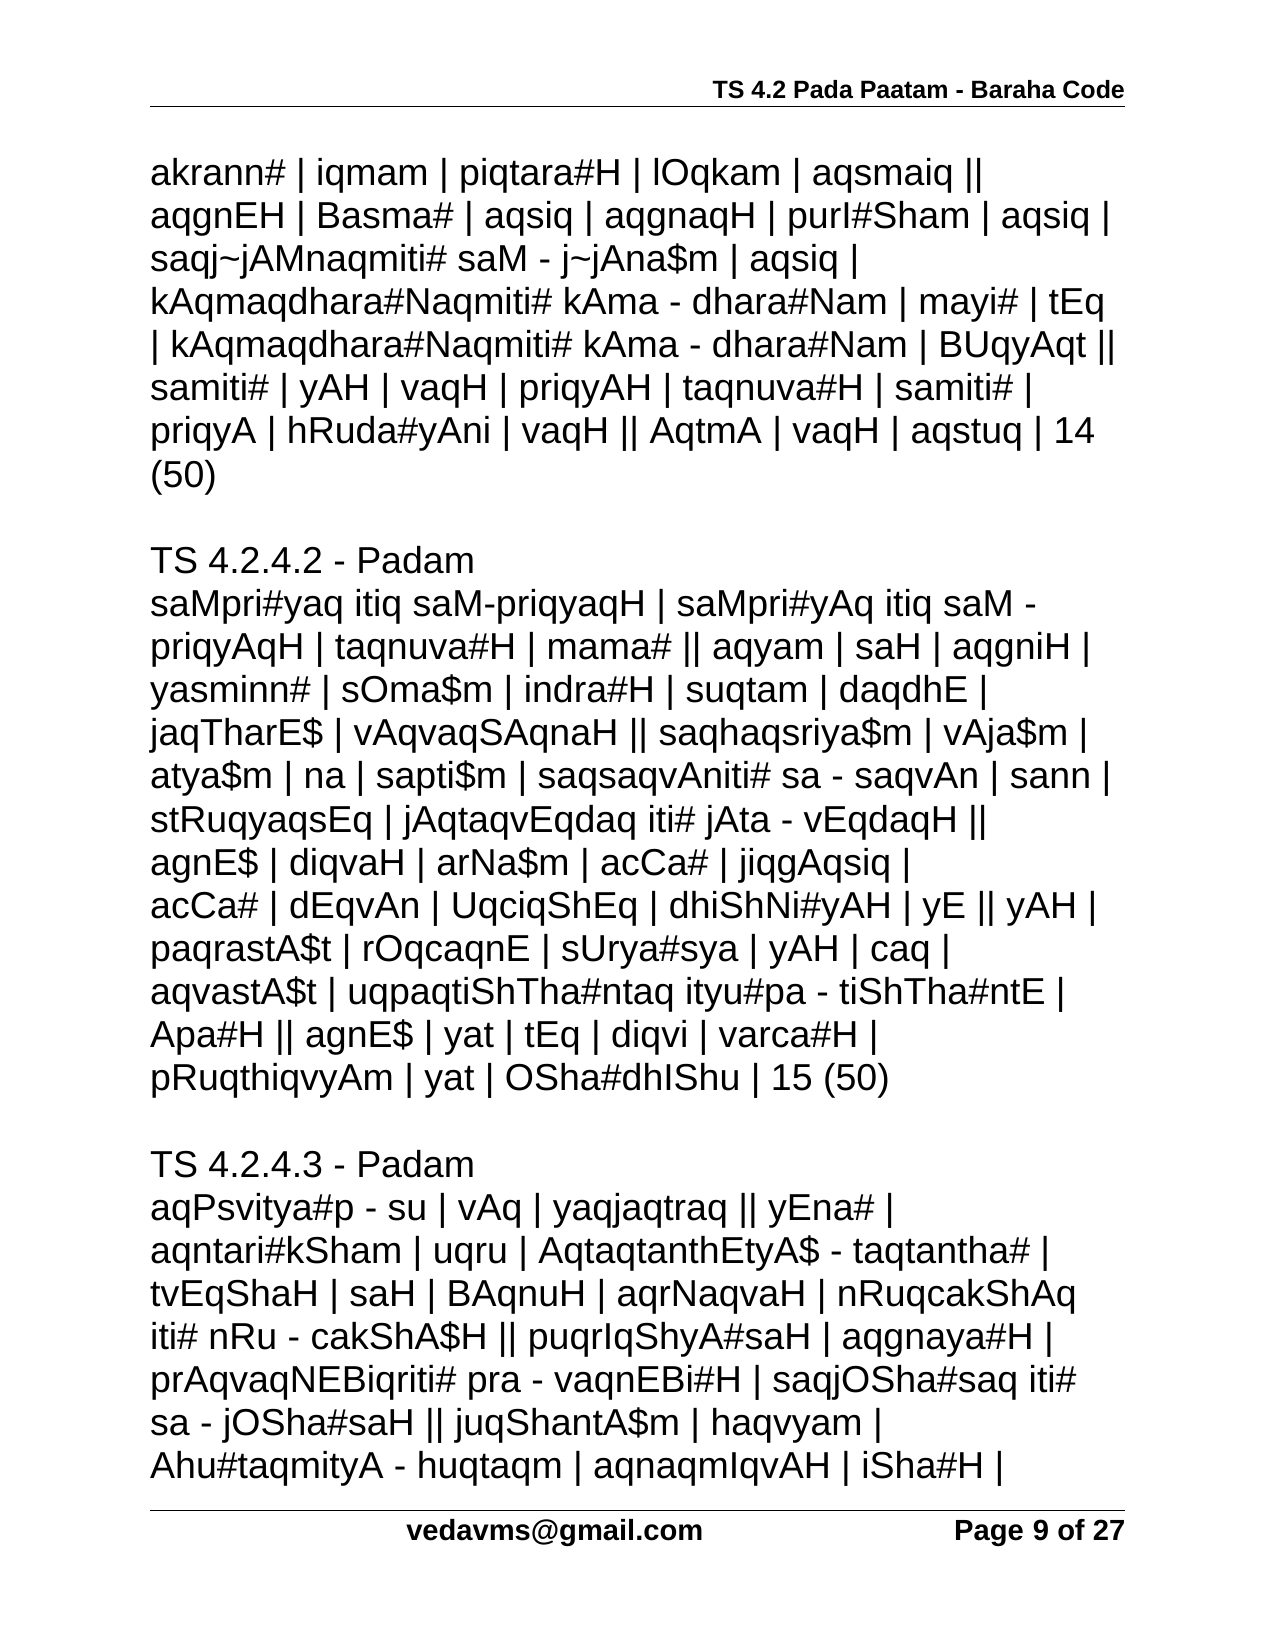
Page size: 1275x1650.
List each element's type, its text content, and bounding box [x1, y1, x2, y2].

text TS 4.2.4.2 - Padam [150, 538, 1125, 581]
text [150, 1185, 1125, 1487]
text TS 4.2.4.3 - Padam [150, 1142, 1125, 1185]
text acCa# | dEqvAn | UqciqShEq | dhiShNi#yAH | yE || yAH | paqrastA$t | rOqcaqnE | sUrya#sya | yAH | caq | aqvastA$t | uqpaqtiShTha#ntaq ityu#pa - tiShTha#ntE | Apa#H || agnE$ | yat | tEq | diqvi | varca#H | pRuqthiqvyAm | yat | OSha#dhIShu | 15 (50) [150, 883, 1125, 1099]
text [150, 150, 1125, 495]
text saMpri#yaq itiq saM-priqyaqH | saMpri#yAq itiq saM - priqyAqH | taqnuva#H | mama# || aqyam | saH | aqgniH | yasminn# | sOma$m | indra#H | suqtam | daqdhE | jaqTharE$ | vAqvaqSAqnaH || saqhaqsriya$m | vAja$m | atya$m | na | sapti$m | saqsaqvAniti# sa - saqvAn | sann | stRuqyaqsEq | jAqtaqvEqdaq iti# jAta - vEqdaqH || agnE$ | diqvaH | arNa$m | acCa# | jiqgAqsiq | [150, 581, 1125, 883]
